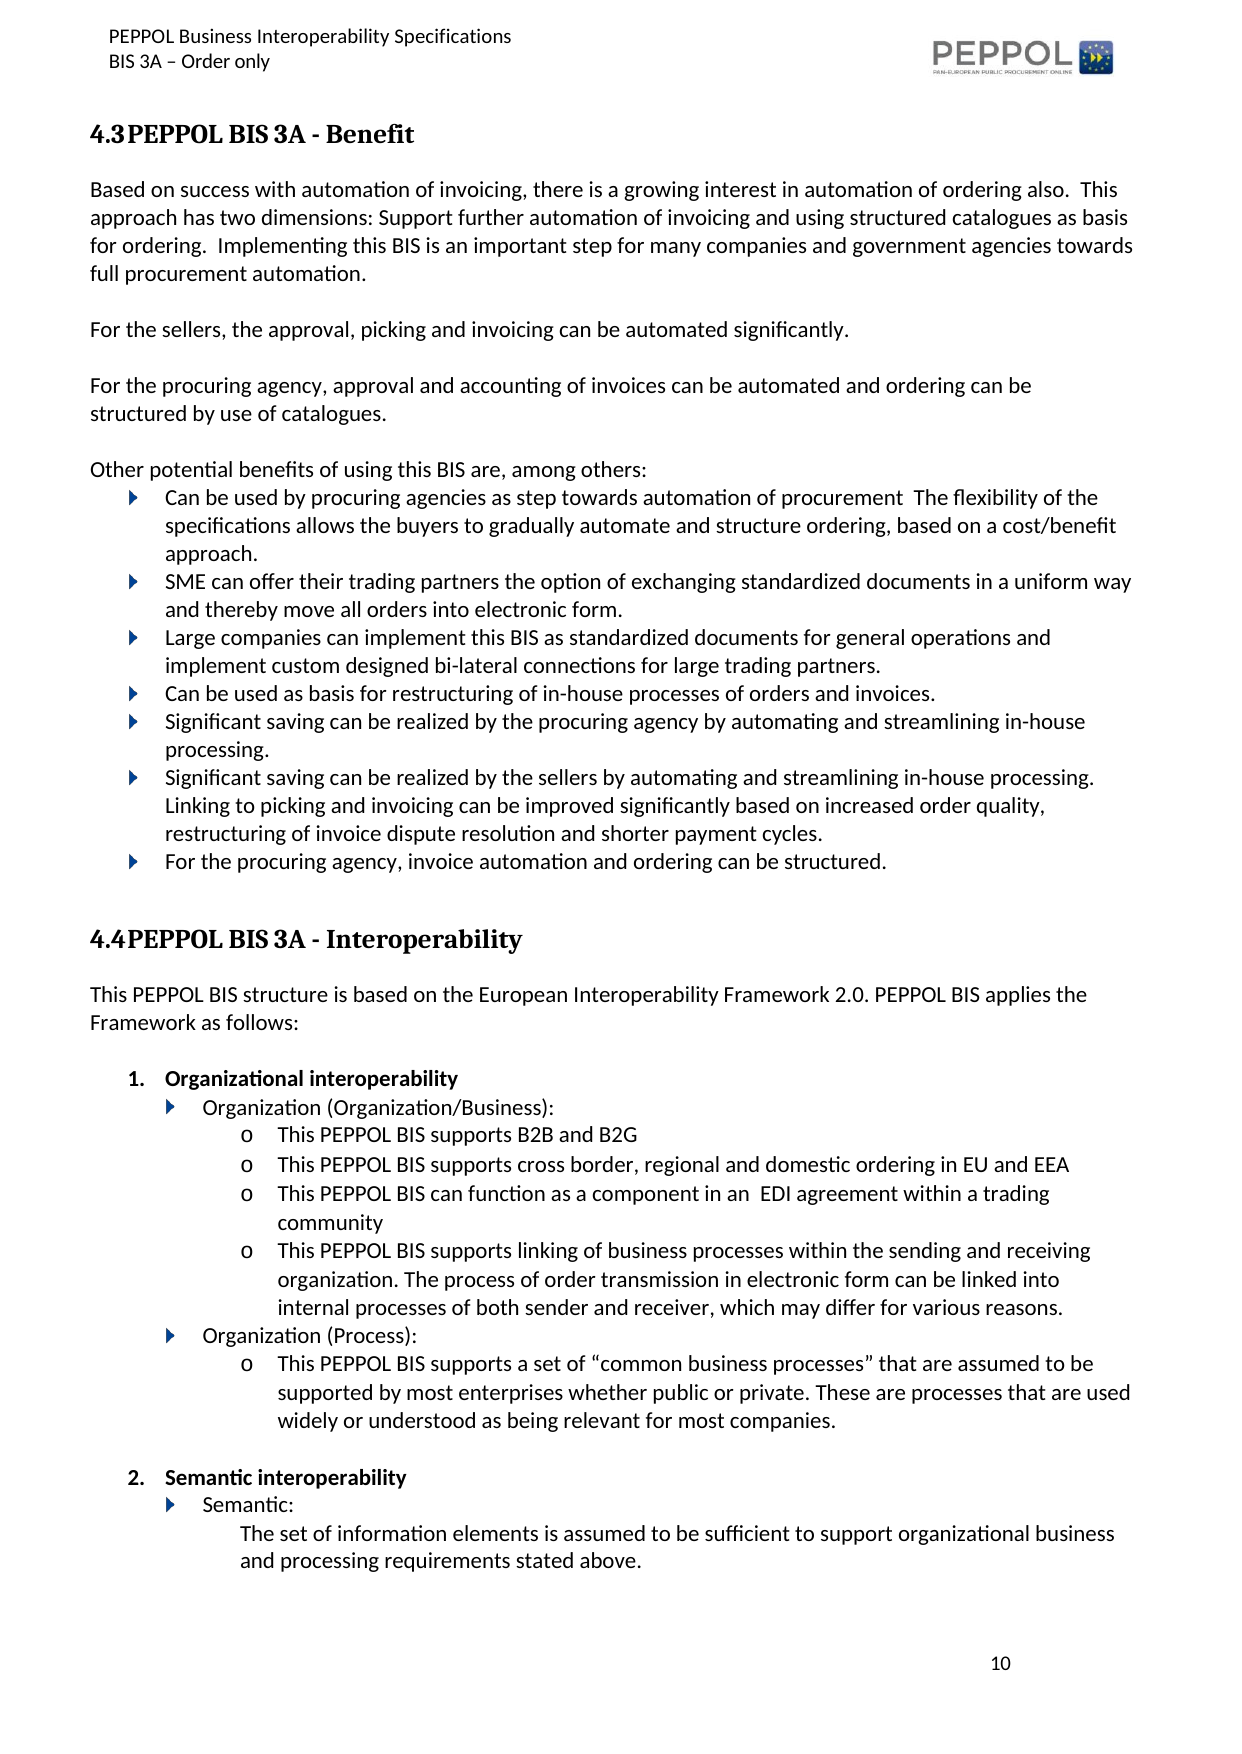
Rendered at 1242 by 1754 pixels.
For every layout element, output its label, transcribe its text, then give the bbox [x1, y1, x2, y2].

picture [898, 17, 1151, 100]
text Other potential benefits of using this BIS are, among others: [90, 455, 1135, 483]
list Organization (Organization/Business): [165, 1093, 1135, 1121]
list The set of information elements is assumed to be sufficient to support organizational business and processing requirements stated above. [240, 1519, 1135, 1575]
subtitle PEPPOL BIS 3A - Benefit [90, 119, 1135, 150]
text Based on success with automation of invoicing, there is a growing interest in automation of ordering also. This approach has two dimensions: Support further automation of invoicing and using structured catalogues as basis for ordering. Implementing this BIS is an important step for many companies and government agencies towards full procurement automation. [90, 175, 1135, 287]
list Semantic interoperability [127, 1463, 1135, 1491]
list Organizational interoperability [127, 1064, 1135, 1093]
list This PEPPOL BIS supports cross border, regional and domestic ordering in EU and EEA [240, 1150, 1135, 1179]
list Large companies can implement this BIS as standardized documents for general operations and implement custom designed bi-lateral connections for large trading partners. [127, 623, 1135, 679]
picture [128, 573, 138, 590]
list This PEPPOL BIS can function as a component in an EDI agreement within a trading community [240, 1179, 1135, 1236]
picture [165, 1496, 175, 1513]
list Significant saving can be realized by the procuring agency by automating and streamlining in-house processing. [127, 707, 1135, 763]
list This PEPPOL BIS supports a set of “common business processes” that are assumed to be supported by most enterprises whether public or private. These are processes that are used widely or understood as being relevant for most companies. [240, 1349, 1135, 1434]
text For the sellers, the approval, picking and invoicing can be automated significantly. [90, 315, 1135, 343]
picture [165, 1098, 175, 1115]
picture [128, 629, 138, 646]
picture [128, 853, 138, 870]
picture [128, 489, 138, 506]
subtitle PEPPOL BIS 3A - Interoperability [90, 924, 1135, 956]
list SME can offer their trading partners the option of exchanging standardized documents in a uniform way and thereby move all orders into electronic form. [127, 567, 1135, 623]
picture [128, 769, 138, 786]
text For the procuring agency, approval and accounting of invoices can be automated and ordering can be structured by use of catalogues. [90, 371, 1135, 427]
list Significant saving can be realized by the sellers by automating and streamlining in-house processing. Linking to picking and invoicing can be improved significantly based on increased order quality, restructuring of invoice dispute resolution and shorter payment cycles. [127, 763, 1135, 847]
list Can be used as basis for restructuring of in-house processes of orders and invoices. [127, 679, 1135, 707]
list Organization (Process): [165, 1321, 1135, 1349]
list This PEPPOL BIS supports linking of business processes within the sending and receiving organization. The process of order transmission in electronic form can be linked into internal processes of both sender and receiver, which may differ for various reasons. [240, 1236, 1135, 1321]
picture [128, 685, 138, 702]
picture [128, 713, 138, 730]
list Can be used by procuring agencies as step towards automation of procurement The flexibility of the specifications allows the buyers to gradually automate and structure ordering, based on a cost/benefit approach. [127, 483, 1135, 567]
list Semantic: [165, 1491, 1135, 1519]
text This PEPPOL BIS structure is based on the European Interoperability Framework 2.0. PEPPOL BIS applies the Framework as follows: [90, 981, 1135, 1037]
picture [165, 1327, 175, 1344]
list For the procuring agency, invoice automation and ordering can be structured. [127, 847, 1135, 876]
list This PEPPOL BIS supports B2B and B2G [240, 1121, 1135, 1150]
